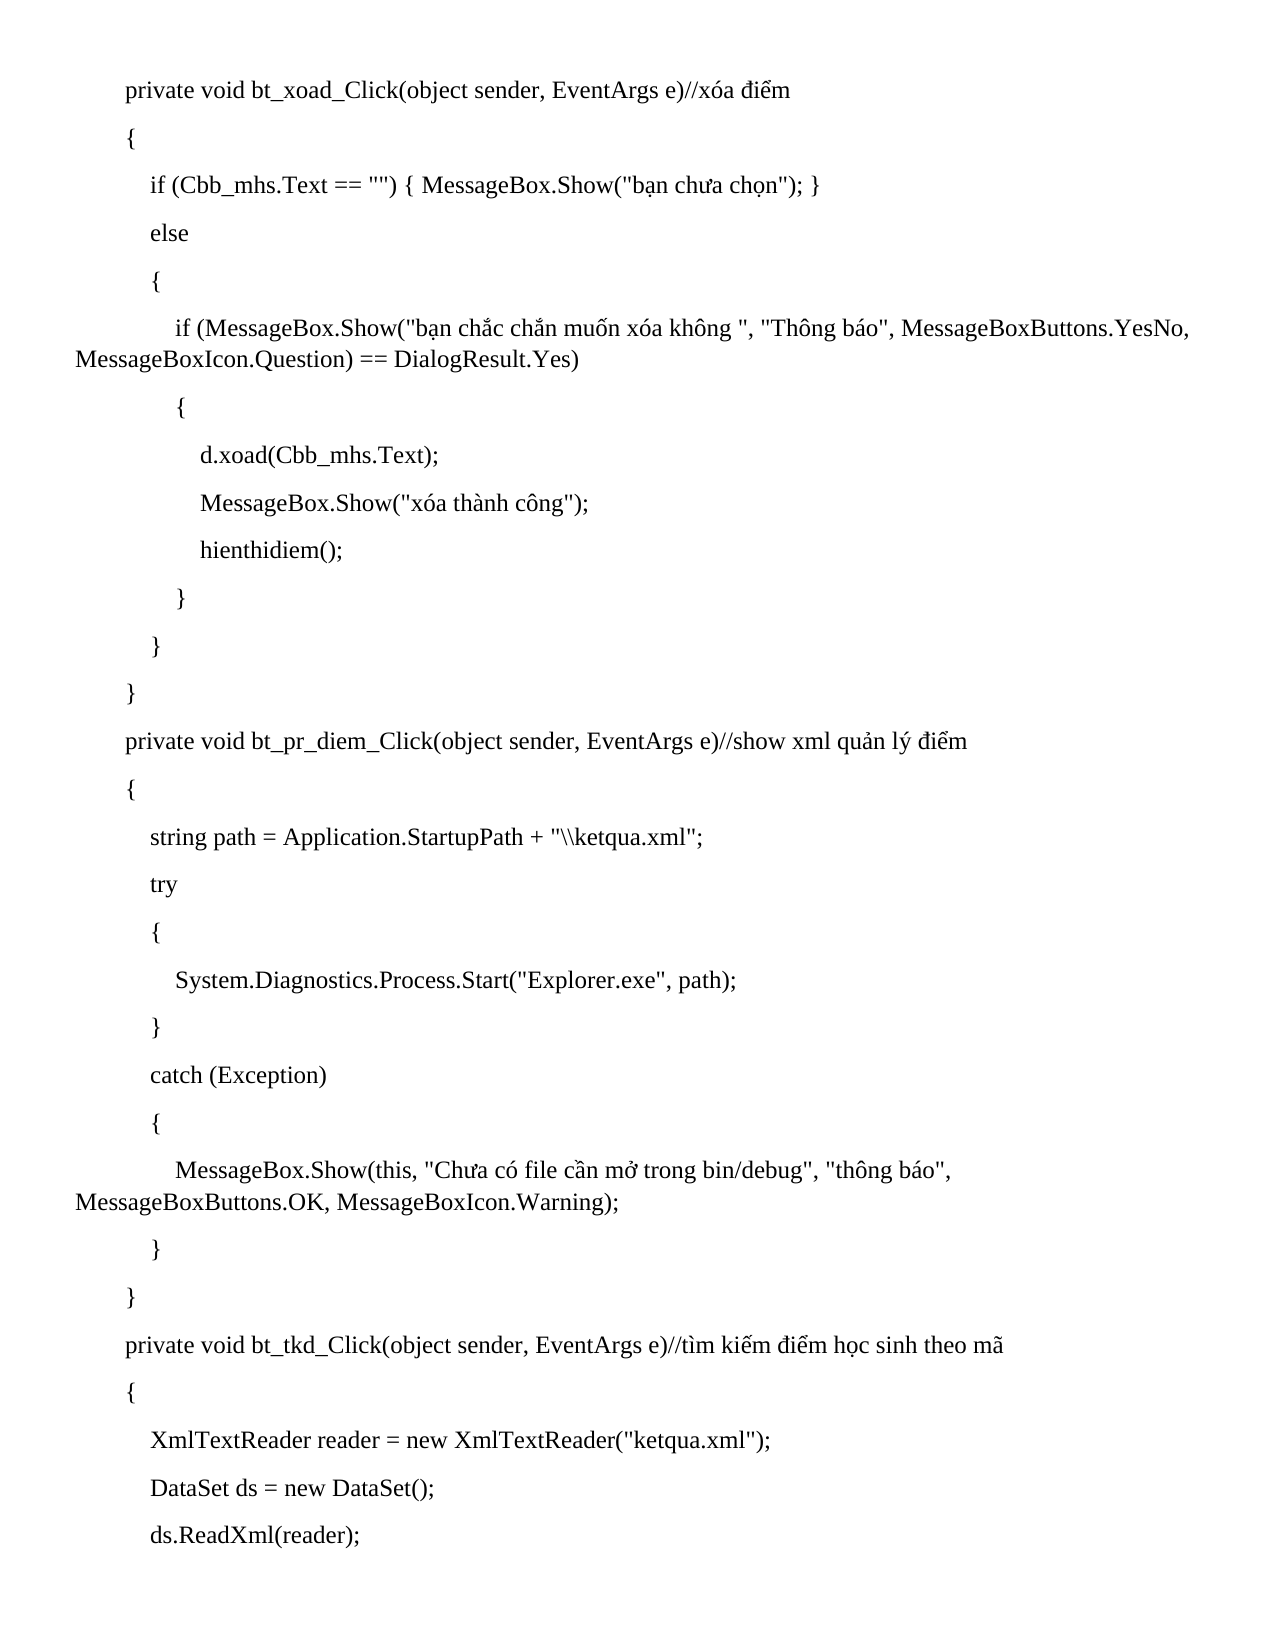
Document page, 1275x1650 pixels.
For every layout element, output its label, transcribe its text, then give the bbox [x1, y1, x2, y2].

text catch (Exception) [75, 1060, 1200, 1089]
text MessageBox.Show(this, "Chưa có file cần mở trong bin/debug", "thông báo", MessageBoxButtons.OK, MessageBoxIcon.Warning); [75, 1156, 1200, 1215]
text d.xoad(Cbb_mhs.Text); [75, 440, 1200, 469]
text System.Diagnostics.Process.Start("Explorer.exe", path); [75, 965, 1200, 993]
text hienthidiem(); [75, 535, 1200, 564]
text DataSet ds = new DataSet(); [75, 1473, 1200, 1502]
text } [75, 678, 1200, 707]
text private void bt_xoad_Click(object sender, EventArgs e)//xóa điểm [75, 75, 1200, 104]
text { [75, 1377, 1200, 1406]
text { [75, 392, 1200, 421]
text MessageBox.Show("xóa thành công"); [75, 488, 1200, 516]
text string path = Application.StartupPath + "\\ketqua.xml"; [75, 822, 1200, 850]
text ds.ReadXml(reader); [75, 1521, 1200, 1549]
text { [75, 266, 1200, 294]
text } [75, 1012, 1200, 1041]
text { [75, 123, 1200, 151]
text if (Cbb_mhs.Text == "") { MessageBox.Show("bạn chưa chọn"); } [75, 170, 1200, 199]
text if (MessageBox.Show("bạn chắc chắn muốn xóa không ", "Thông báo", MessageBoxButtons.YesNo, MessageBoxIcon.Question) == DialogResult.Yes) [75, 313, 1200, 373]
text private void bt_pr_diem_Click(object sender, EventArgs e)//show xml quản lý điểm [75, 726, 1200, 755]
text private void bt_tkd_Click(object sender, EventArgs e)//tìm kiếm điểm học sinh theo mã [75, 1330, 1200, 1358]
text } [75, 1234, 1200, 1263]
text else [75, 218, 1200, 247]
text { [75, 1108, 1200, 1137]
text { [75, 917, 1200, 946]
text } [75, 583, 1200, 612]
text XmlTextReader reader = new XmlTextReader("ketqua.xml"); [75, 1425, 1200, 1454]
text try [75, 869, 1200, 898]
text } [75, 631, 1200, 659]
text } [75, 1282, 1200, 1311]
text { [75, 774, 1200, 803]
